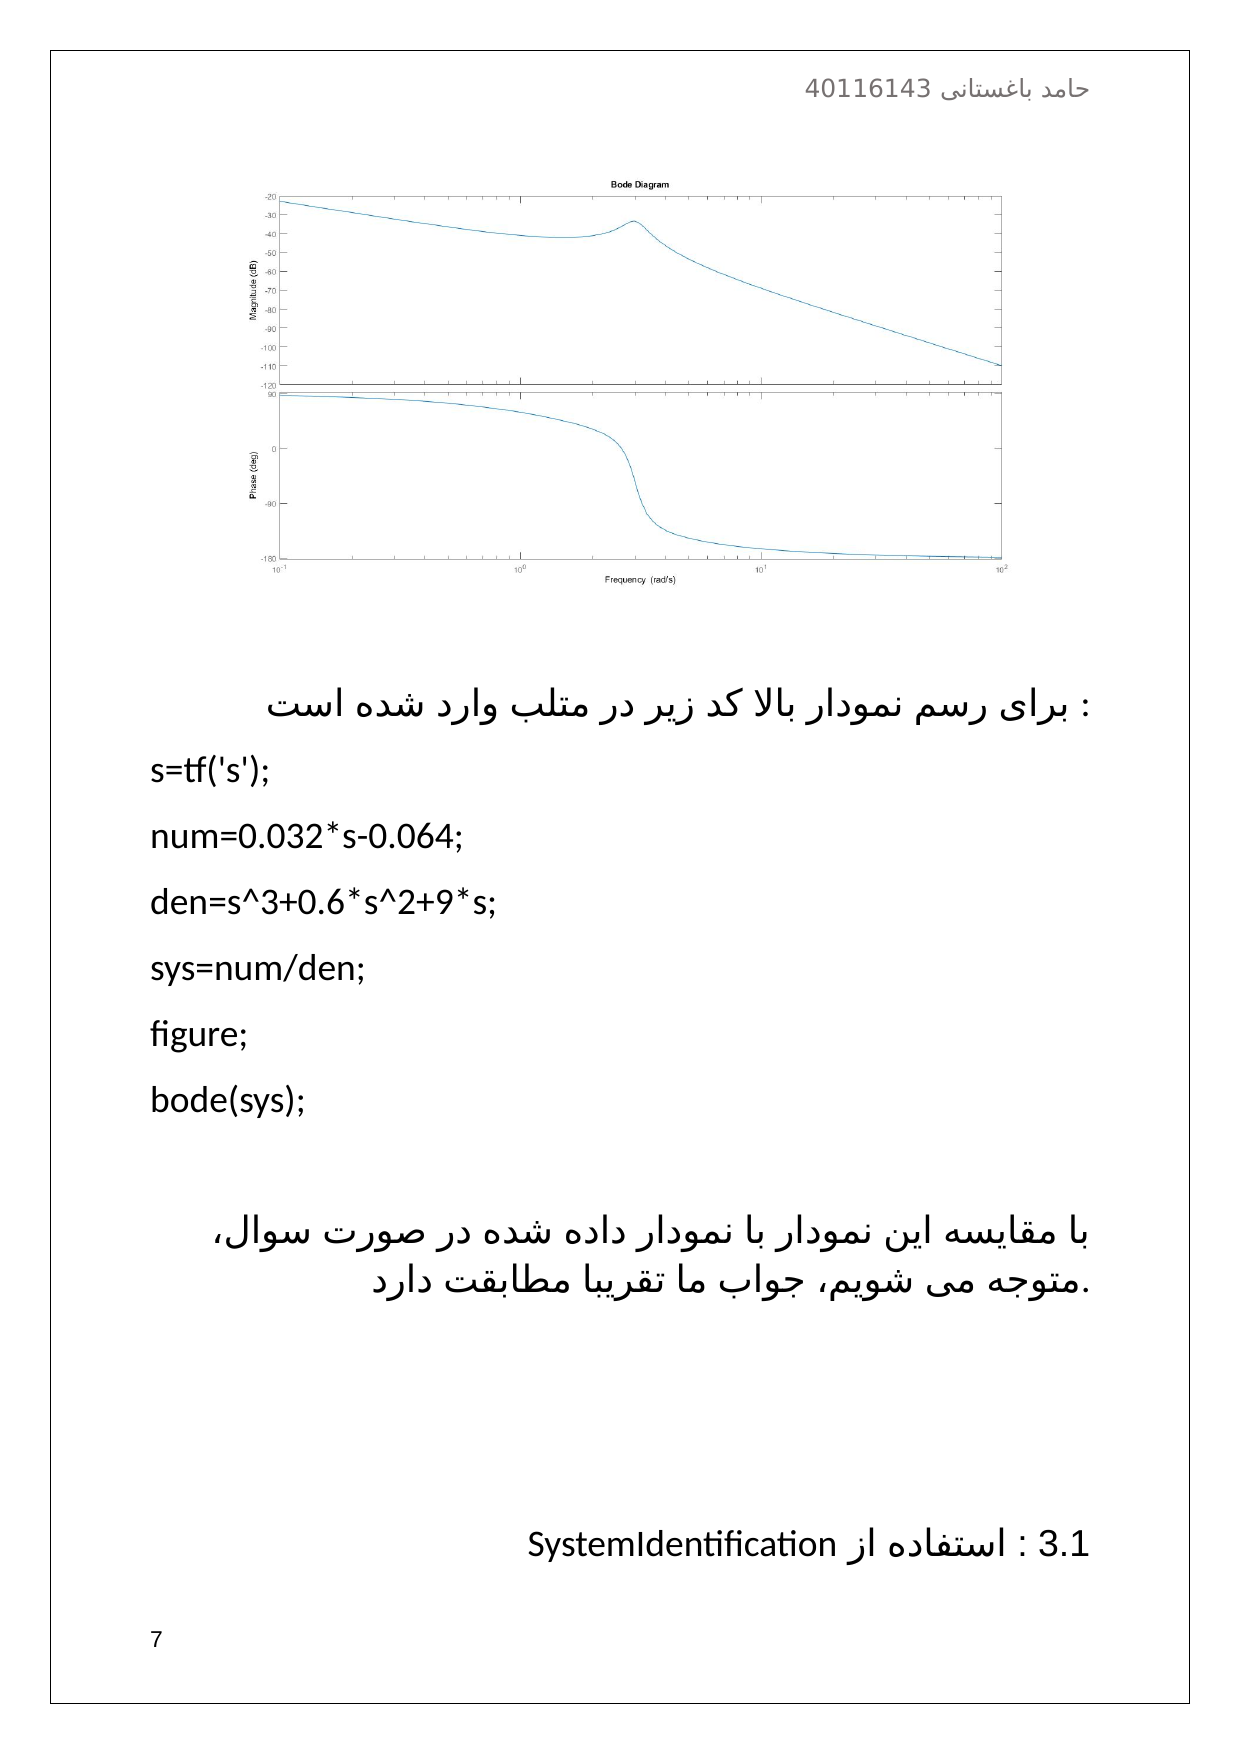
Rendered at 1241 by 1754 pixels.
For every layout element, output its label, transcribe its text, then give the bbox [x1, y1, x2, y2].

text با مقایسه این نمودار با نمودار داده شده در صورت سوال، متوجه می شویم، جواب ما تقریبا مطابقت دارد. [150, 1209, 1090, 1301]
text 3.1 : استفاده از SystemIdentification [150, 1520, 1090, 1566]
text figure; [150, 1010, 1090, 1056]
text s=tf('s'); [150, 746, 1090, 792]
text den=s^3+0.6*s^2+9*s; [150, 878, 1090, 924]
text sys=num/den; [150, 944, 1090, 990]
text bode(sys); [150, 1076, 1090, 1122]
text num=0.032*s-0.064; [150, 812, 1090, 858]
picture [150, 149, 1091, 610]
text برای رسم نمودار بالا کد زیر در متلب وارد شده است : [150, 679, 1090, 725]
